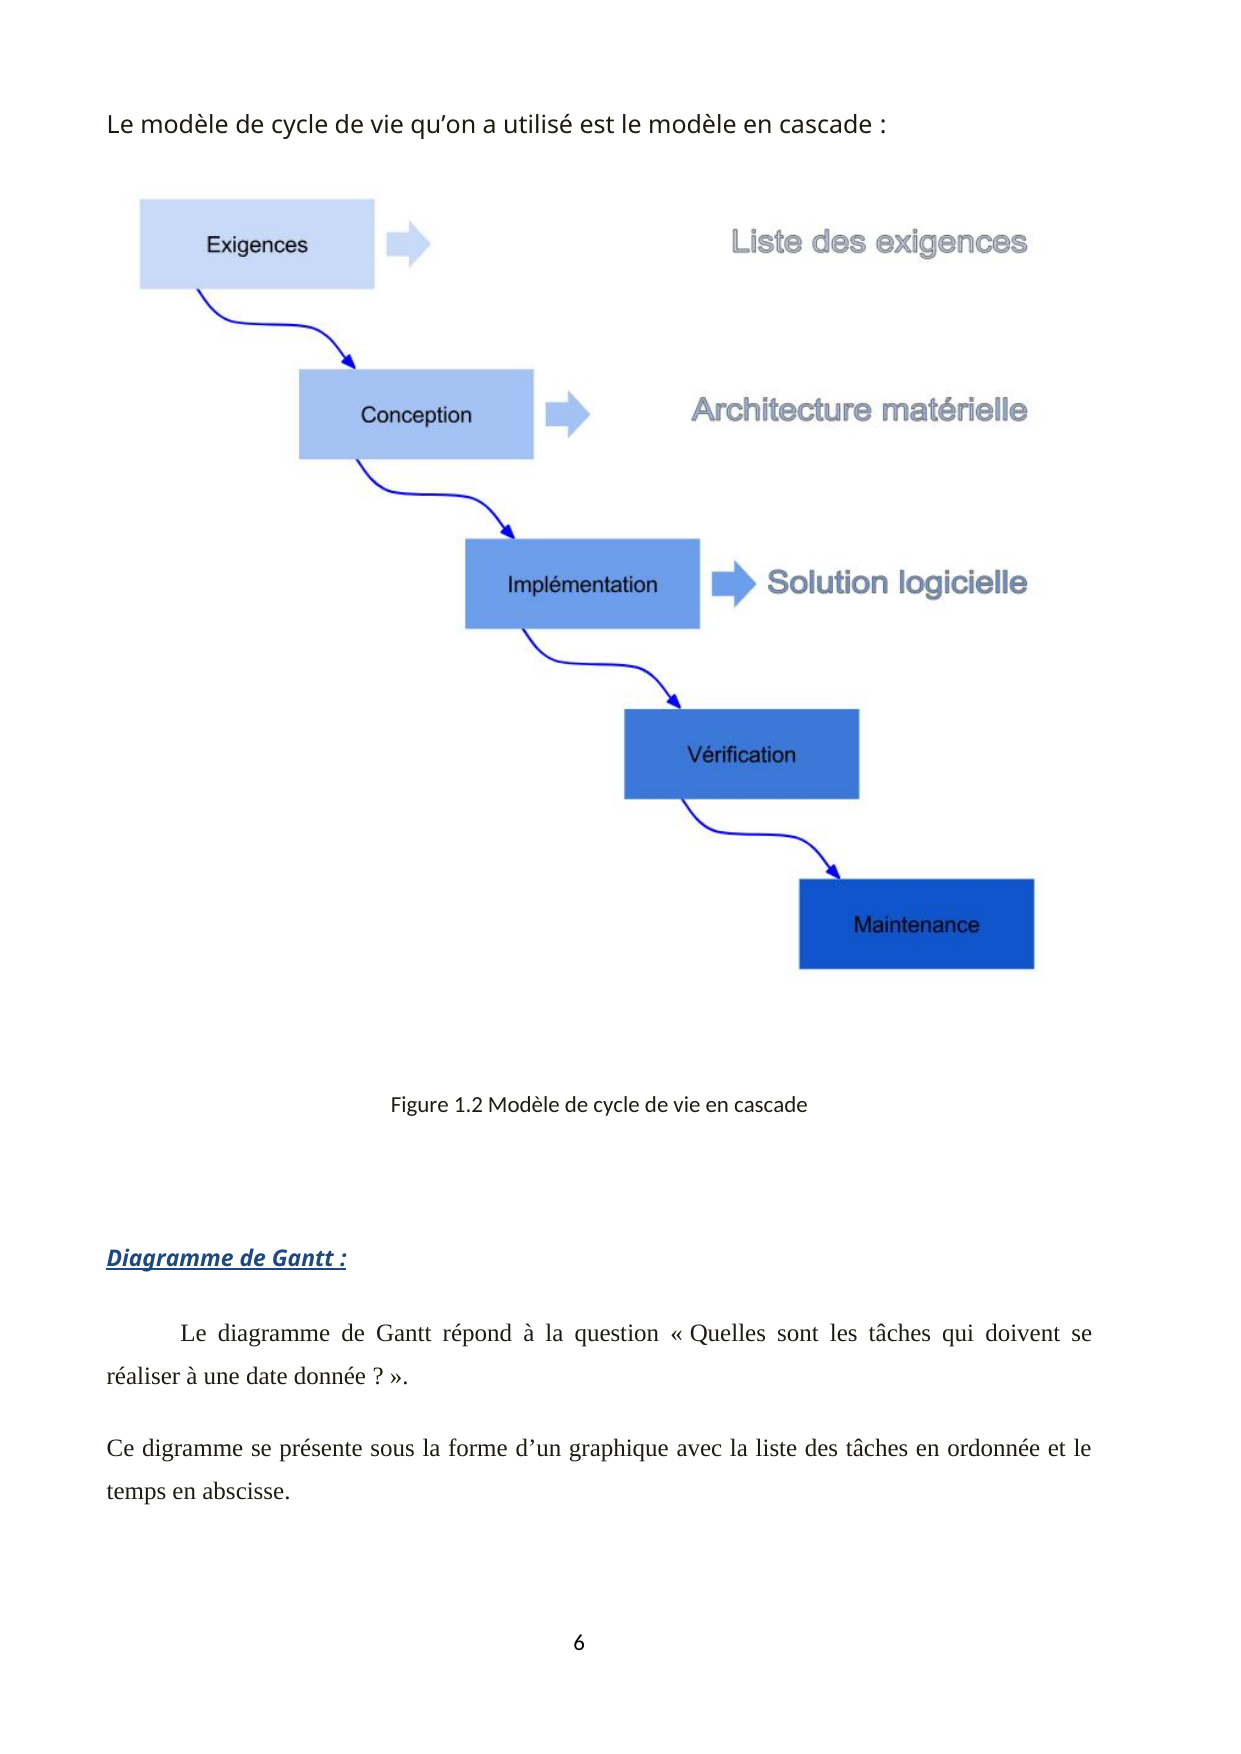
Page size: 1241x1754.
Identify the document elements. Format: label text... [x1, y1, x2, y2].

text Le modèle de cycle de vie qu’on a utilisé est le modèle en cascade : [106, 106, 1092, 140]
text Ce digramme se présente sous la forme d’un graphique avec la liste des tâches en ordonnée et le temps en abscisse. [106, 1433, 1092, 1505]
text Diagramme de Gantt : [106, 1242, 1092, 1273]
picture [105, 185, 1077, 983]
text Le diagramme de Gantt répond à la question « Quelles sont les tâches qui doivent se réaliser à une date donnée ? ». [106, 1318, 1092, 1390]
